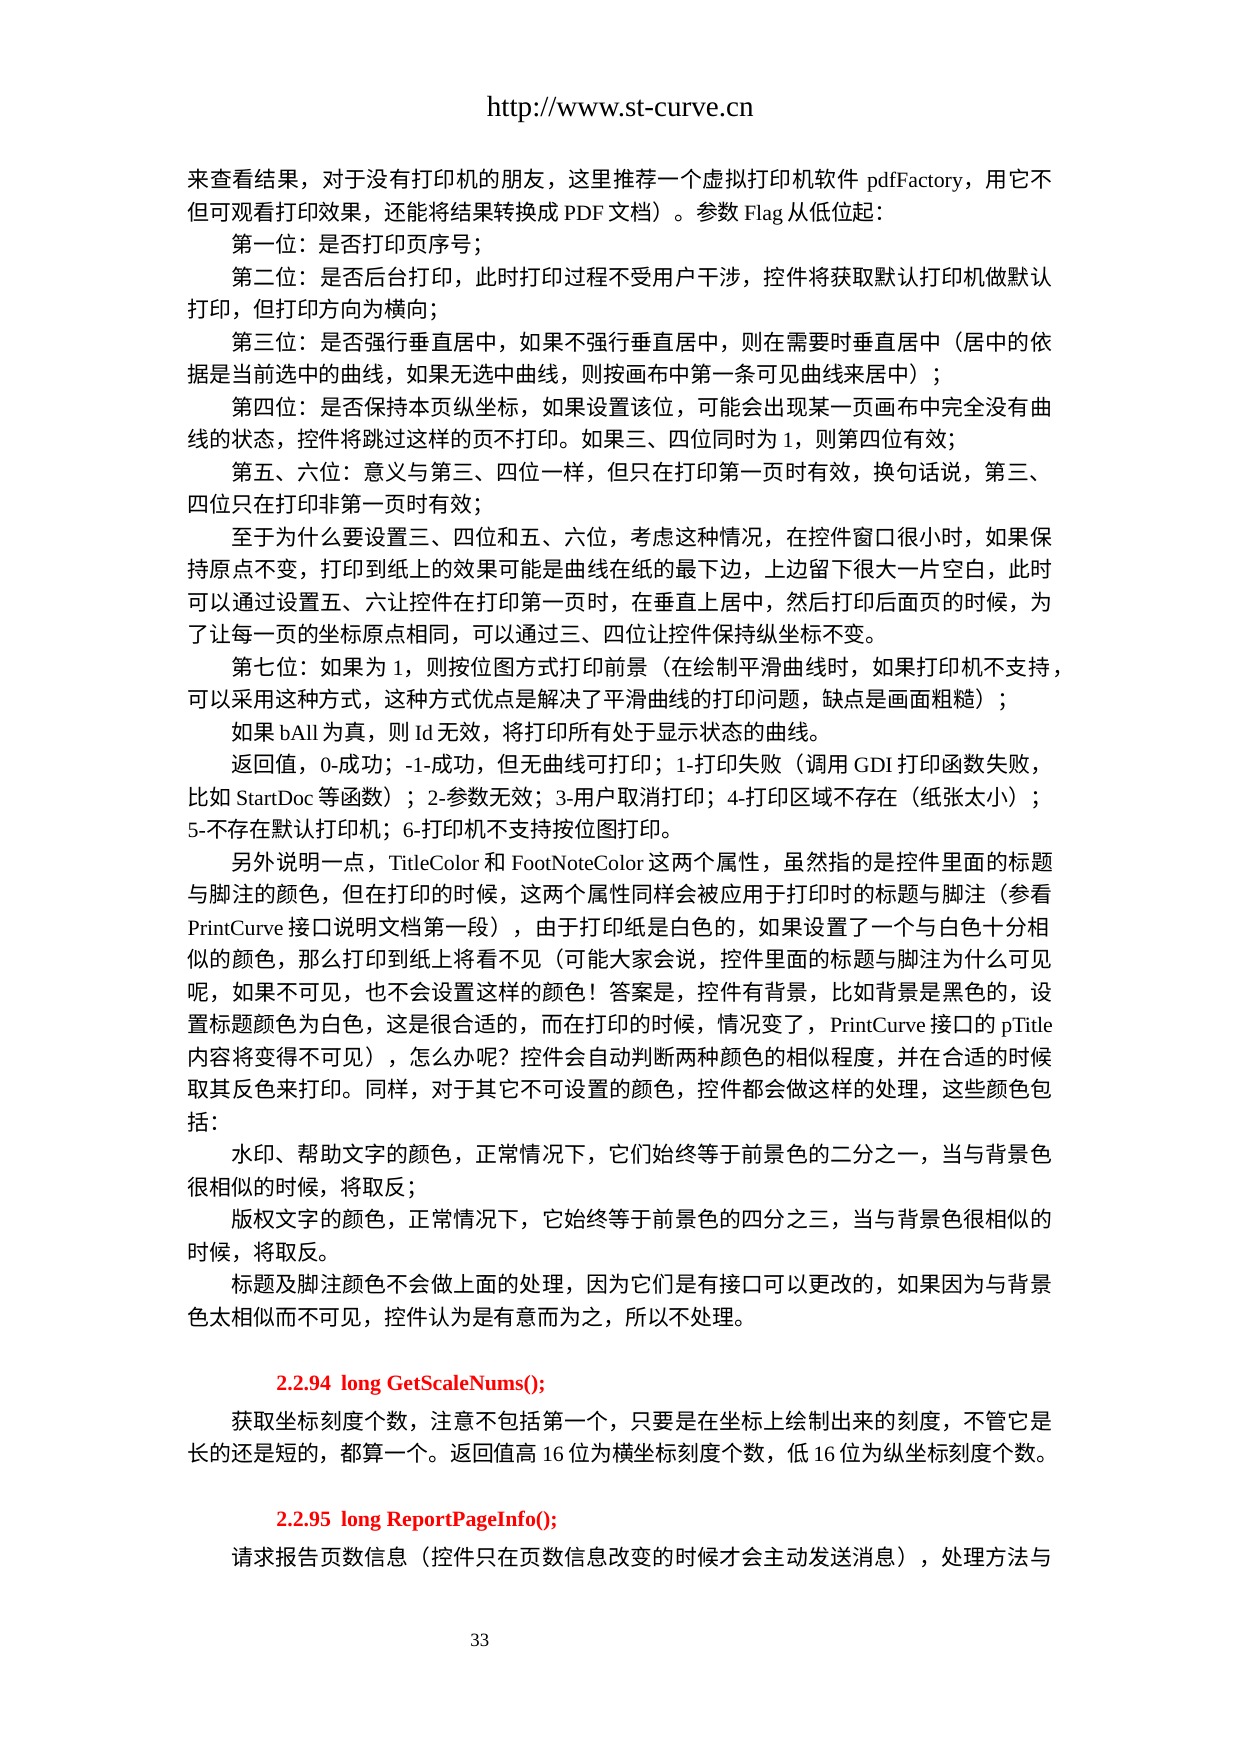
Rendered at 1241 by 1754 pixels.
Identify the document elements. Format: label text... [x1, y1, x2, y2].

text 第三位：是否强行垂直居中，如果不强行垂直居中，则在需要时垂直居中（居中的依据是当前选中的曲线，如果无选中曲线，则按画布中第一条可见曲线来居中）； [187, 324, 1053, 389]
list 六位：意义与第三、四位一样，但只在打印第一页时有效，换句话说，第三、四位只在打印非第一页时有效； [187, 454, 1053, 519]
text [187, 1539, 1053, 1572]
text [187, 162, 1053, 227]
subtitle long ReportPageInfo(); [276, 1503, 1053, 1535]
text 如果bAll为真，则Id无效，将打印所有处于显示状态的曲线。 [187, 714, 1053, 747]
text 第二位：是否后台打印，此时打印过程不受用户干涉，控件将获取默认打印机做默认打印，但打印方向为横向； [187, 259, 1053, 324]
text 获取坐标刻度个数，注意不包括第一个，只要是在坐标上绘制出来的刻度，不管它是长的还是短的，都算一个。返回值高16位为横坐标刻度个数，低16位为纵坐标刻度个数。 [187, 1403, 1053, 1468]
text 水印、帮助文字的颜色，正常情况下，它们始终等于前景色的二分之一，当与背景色很相似的时候，将取反； [187, 1137, 1053, 1202]
text 返回值，0-成功；-1-成功，但无曲线可打印；1-打印失败（调用GDI打印函数失败，比如StartDoc等函数）；2-参数无效；3-用户取消打印；4-打印区域不存在（纸张太小）；5-不存在默认打印机；6-打印机不支持按位图打印。 [187, 747, 1053, 844]
text 标题及脚注颜色不会做上面的处理，因为它们是有接口可以更改的，如果因为与背景色太相似而不可见，控件认为是有意而为之，所以不处理。 [187, 1267, 1053, 1332]
text 至于为什么要设置三、四位和五、六位，考虑这种情况，在控件窗口很小时，如果保持原点不变，打印到纸上的效果可能是曲线在纸的最下边，上边留下很大一片空白，此时可以通过设置五、六让控件在打印第一页时，在垂直上居中，然后打印后面页的时候，为了让每一页的坐标原点相同，可以通过三、四位让控件保持纵坐标不变。 [187, 519, 1053, 649]
text 第一位：是否打印页序号； [187, 227, 1053, 259]
text 版权文字的颜色，正常情况下，它始终等于前景色的四分之三，当与背景色很相似的时候，将取反。 [187, 1202, 1053, 1267]
subtitle long GetScaleNums(); [276, 1367, 1053, 1399]
text 第四位：是否保持本页纵坐标，如果设置该位，可能会出现某一页画布中完全没有曲线的状态，控件将跳过这样的页不打印。如果三、四位同时为1，则第四位有效； [187, 389, 1053, 454]
text 第七位：如果为1，则按位图方式打印前景（在绘制平滑曲线时，如果打印机不支持，可以采用这种方式，这种方式优点是解决了平滑曲线的打印问题，缺点是画面粗糙）； [187, 649, 1053, 714]
text 另外说明一点，TitleColor和FootNoteColor这两个属性，虽然指的是控件里面的标题与脚注的颜色，但在打印的时候，这两个属性同样会被应用于打印时的标题与脚注（参看PrintCurve接口说明文档第一段），由于打印纸是白色的，如果设置了一个与白色十分相似的颜色，那么打印到纸上将看不见（可能大家会说，控件里面的标题与脚注为什么可见呢，如果不可见，也不会设置这样的颜色！答案是，控件有背景，比如背景是黑色的，设置标题颜色为白色，这是很合适的，而在打印的时候，情况变了，PrintCurve接口的pTitle内容将变得不可见），怎么办呢？控件会自动判断两种颜色的相似程度，并在合适的时候，取其反色来打印。同样，对于其它不可设置的颜色，控件都会做这样的处理，这些颜色包括： [187, 844, 1053, 1137]
